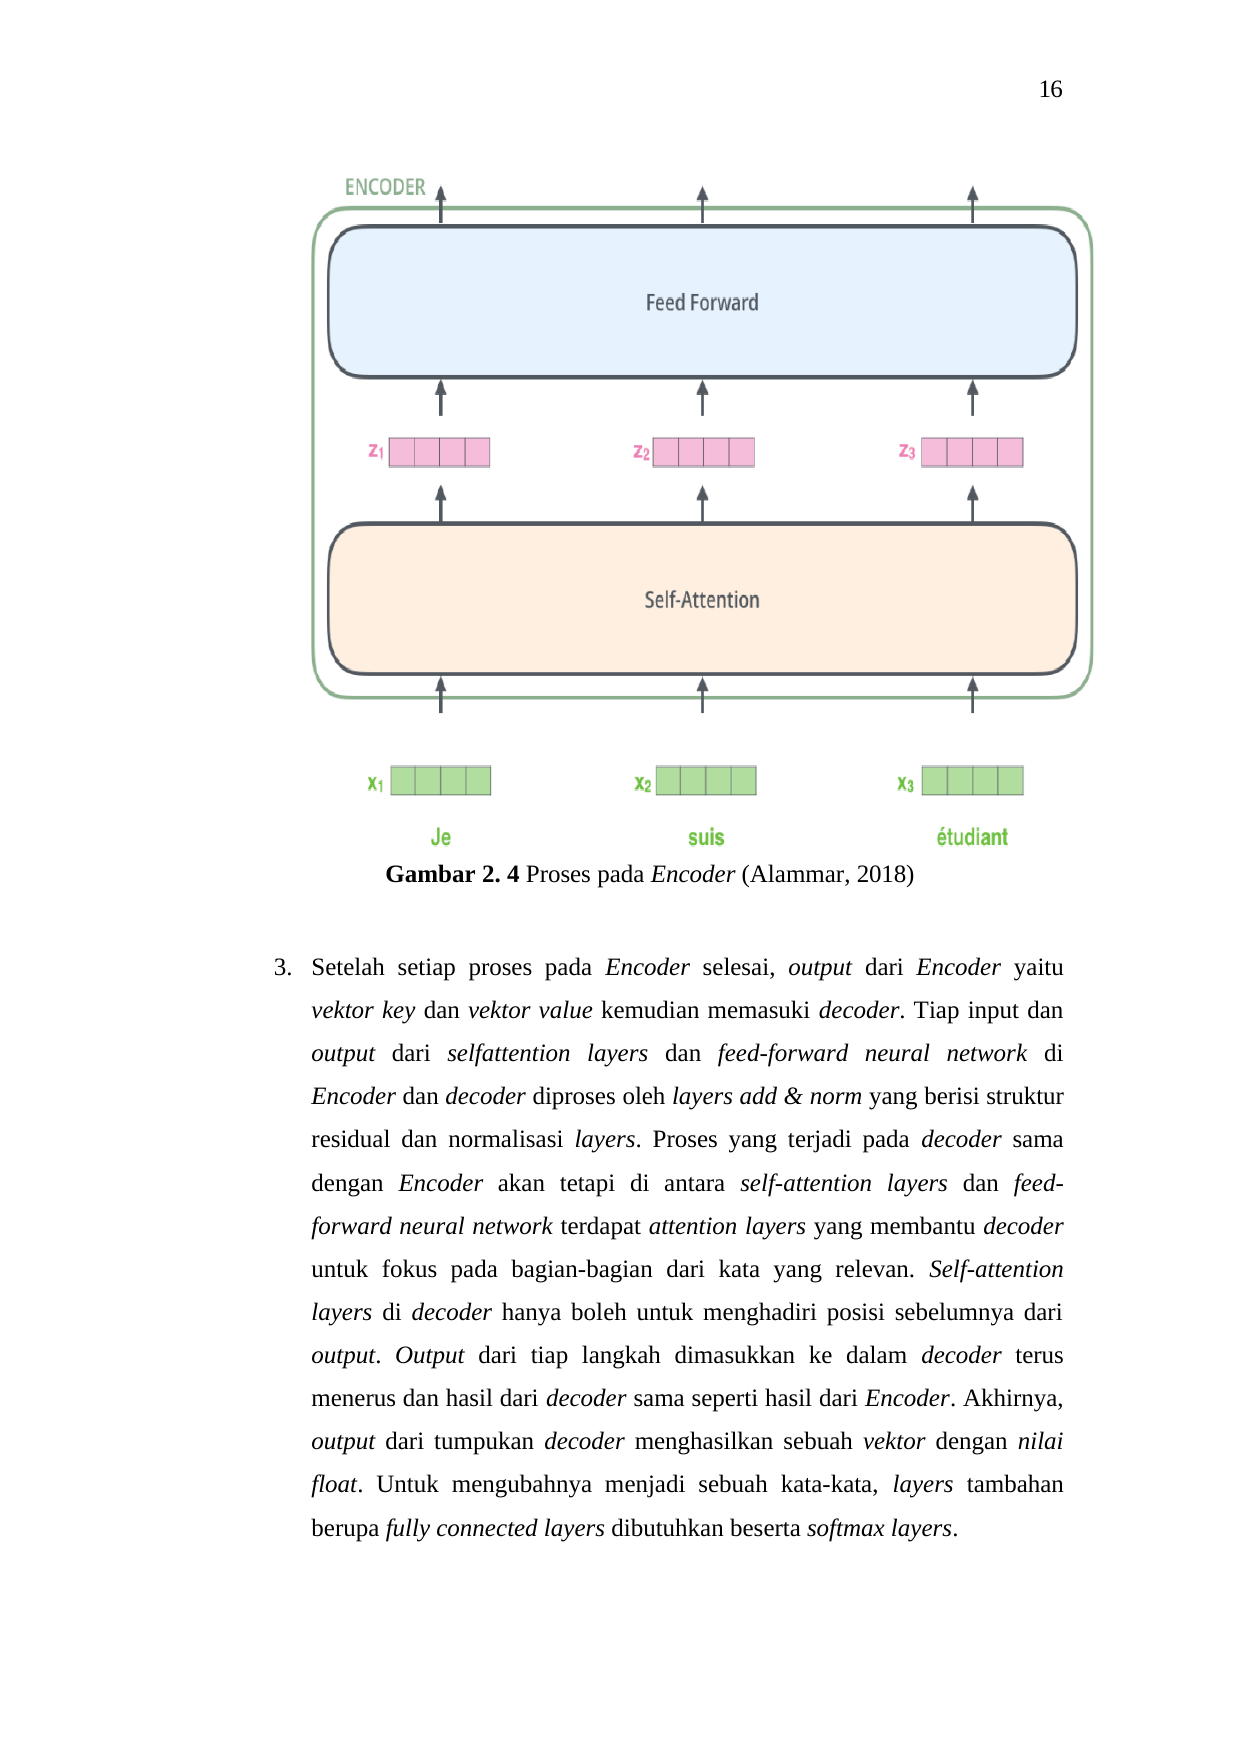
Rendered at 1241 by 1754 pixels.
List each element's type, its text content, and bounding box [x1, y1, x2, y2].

picture [311, 177, 1094, 847]
list Setelah setiap proses pada Encoder selesai, output dari Encoder yaitu vektor key dan vektor value kemudian memasuki decoder. Tiap input dan output dari selfattention layers dan feed-forward neural network di Encoder dan decoder diproses oleh layers add & norm yang berisi struktur residual dan normalisasi layers. Proses yang terjadi pada decoder sama dengan Encoder akan tetapi di antara self-attention layers dan feed- forward neural network terdapat attention layers yang membantu decoder untuk fokus pada bagian-bagian dari kata yang relevan. Self-attention layers di decoder hanya boleh untuk menghadiri posisi sebelumnya dari output. Output dari tiap langkah dimasukkan ke dalam decoder terus menerus dan hasil dari decoder sama seperti hasil dari Encoder. Akhirnya, output dari tumpukan decoder menghasilkan sebuah vektor dengan nilai float. Untuk mengubahnya menjadi sebuah kata-kata, layers tambahan berupa fully connected layers dibutuhkan beserta softmax layers. [274, 952, 1064, 1541]
text Gambar 2. 4 Proses pada Encoder (Alammar, 2018) [238, 859, 1062, 888]
